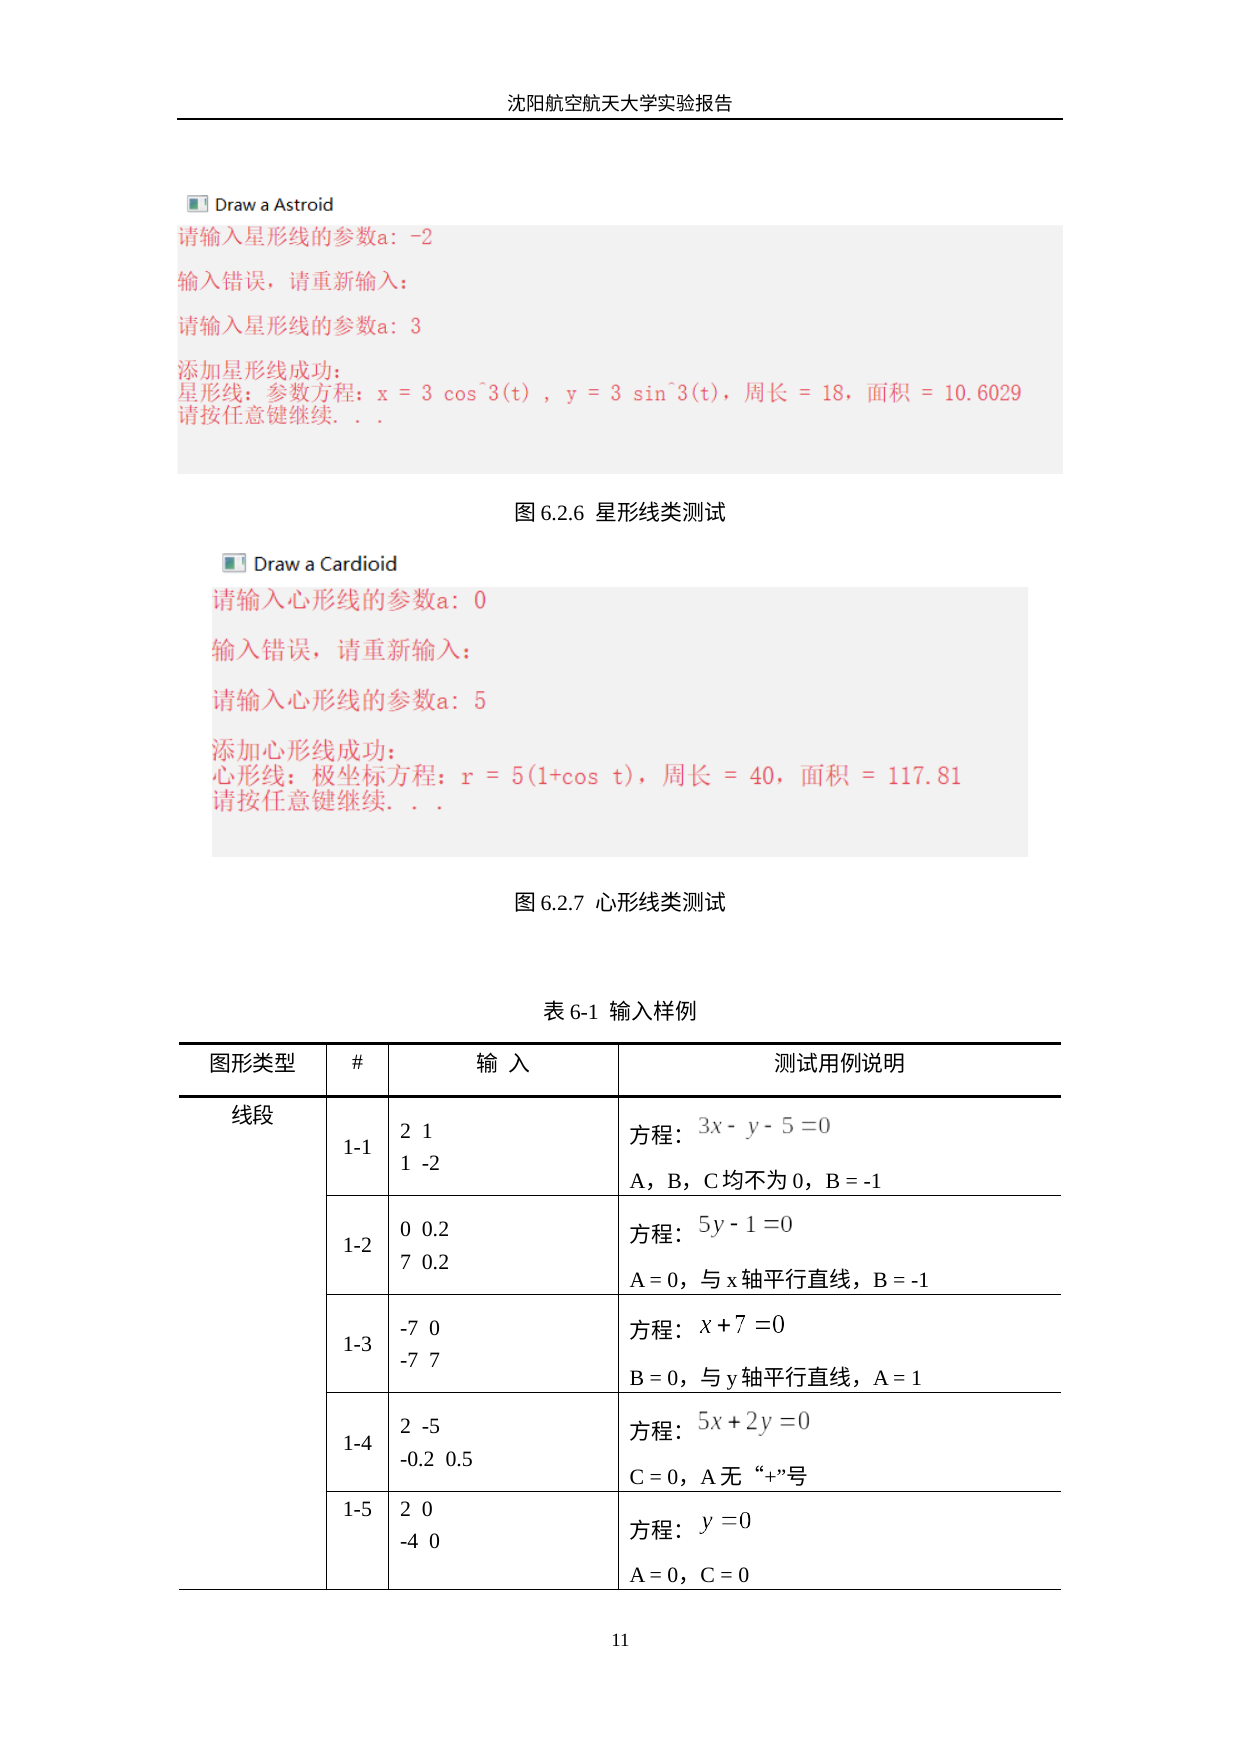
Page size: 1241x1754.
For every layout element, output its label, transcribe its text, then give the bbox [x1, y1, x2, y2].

table_cell 方程： A = 0，与x轴平行直线，B = -1 [619, 1196, 1061, 1294]
picture [177, 185, 1063, 474]
table_cell 1-2 [327, 1196, 388, 1294]
table_cell 2 0 -4 0 [389, 1492, 618, 1589]
text 图6.2.7 心形线类测试 [177, 884, 1063, 917]
table_cell 1-1 [327, 1098, 388, 1195]
table_cell 1-3 [327, 1295, 388, 1392]
table_cell 方程： A = 0，C = 0 [619, 1492, 1061, 1589]
picture [212, 542, 1029, 857]
table_cell 0 0.2 7 0.2 [389, 1196, 618, 1294]
table_cell 1-4 [327, 1393, 388, 1491]
table_cell 方程： A，B，C均不为0，B = -1 [619, 1098, 1061, 1195]
table_header # [327, 1045, 388, 1094]
text 图6.2.6 星形线类测试 [177, 494, 1063, 527]
text 表6-1 输入样例 [177, 994, 1063, 1026]
table_cell -7 0 -7 7 [389, 1295, 618, 1392]
table_header 图形类型 [179, 1045, 326, 1094]
table_cell 2 -5 -0.2 0.5 [389, 1393, 618, 1491]
table_cell 方程： B = 0，与y轴平行直线，A = 1 [619, 1295, 1061, 1392]
table_cell 2 1 1 -2 [389, 1098, 618, 1195]
table_cell 1-5 [327, 1492, 388, 1589]
table_cell 线段 [179, 1098, 326, 1589]
table_cell 方程： C = 0，A无“+”号 [619, 1393, 1061, 1491]
table_header 输 入 [389, 1045, 618, 1094]
table_header 测试用例说明 [619, 1045, 1061, 1094]
